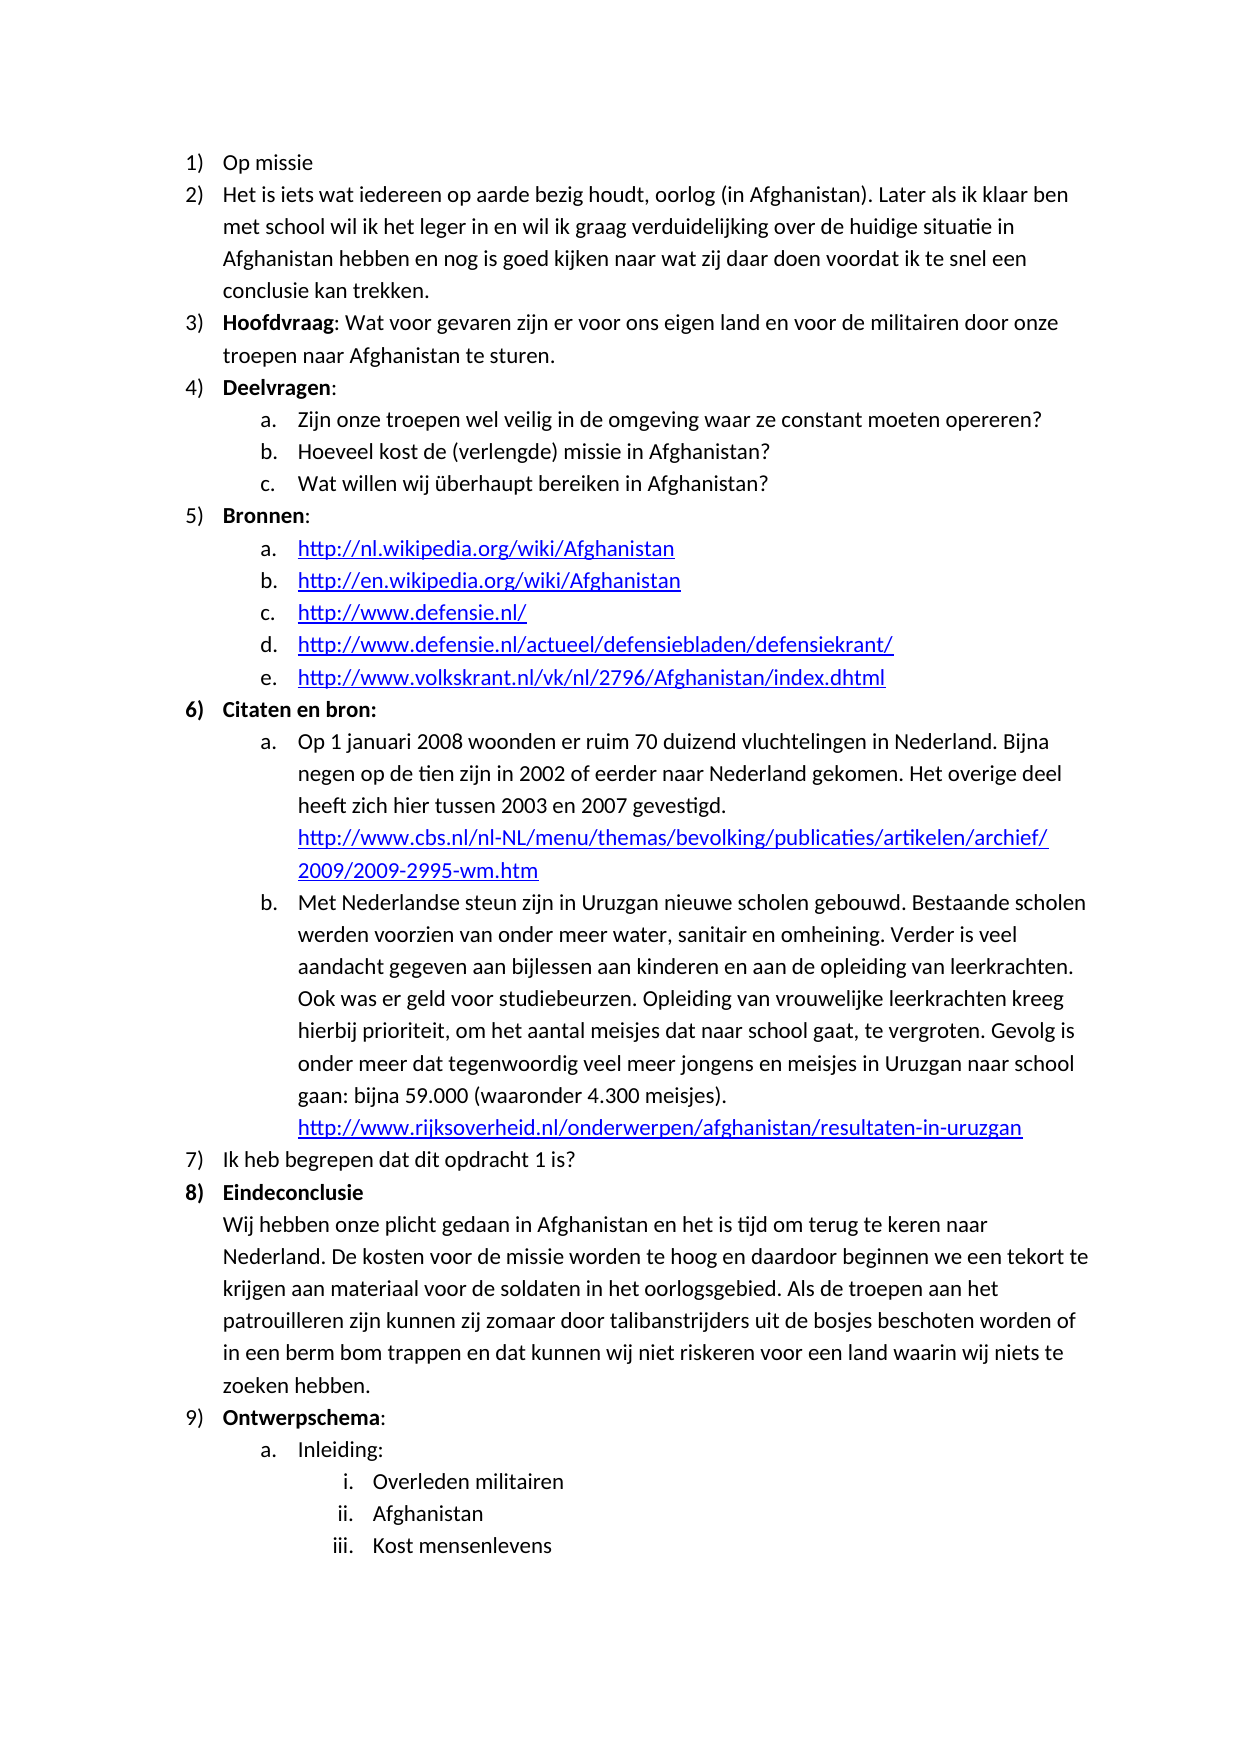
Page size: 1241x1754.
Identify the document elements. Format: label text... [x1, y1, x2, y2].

list Overleden militairen [354, 1467, 1093, 1495]
list Deelvragen: [185, 373, 1093, 401]
list Hoofdvraag: Wat voor gevaren zijn er voor ons eigen land en voor de militairen door onze troepen naar Afghanistan te sturen. [185, 308, 1093, 369]
list Zijn onze troepen wel veilig in de omgeving waar ze constant moeten opereren? [260, 405, 1093, 433]
list http://www.volkskrant.nl/vk/nl/2796/Afghanistan/index.dhtml [260, 663, 1093, 691]
list Wat willen wij überhaupt bereiken in Afghanistan? [260, 469, 1093, 497]
list Met Nederlandse steun zijn in Uruzgan nieuwe scholen gebouwd. Bestaande scholen werden voorzien van onder meer water, sanitair en omheining. Verder is veel aandacht gegeven aan bijlessen aan kinderen en aan de opleiding van leerkrachten. Ook was er geld voor studiebeurzen. Opleiding van vrouwelijke leerkrachten kreeg hierbij prioriteit, om het aantal meisjes dat naar school gaat, te vergroten. Gevolg is onder meer dat tegenwoordig veel meer jongens en meisjes in Uruzgan naar school gaan: bijna 59.000 (waaronder 4.300 meisjes). http://www.rijksoverheid.nl/onderwerpen/afghanistan/resultaten-in-uruzgan [260, 888, 1093, 1141]
list Afghanistan [354, 1499, 1093, 1527]
list Citaten en bron: [185, 695, 1093, 723]
list Het is iets wat iedereen op aarde bezig houdt, oorlog (in Afghanistan). Later als ik klaar ben met school wil ik het leger in en wil ik graag verduidelijking over de huidige situatie in Afghanistan hebben en nog is goed kijken naar wat zij daar doen voordat ik te snel een conclusie kan trekken. [185, 180, 1093, 304]
list Ontwerpschema: [185, 1403, 1093, 1431]
list http://nl.wikipedia.org/wiki/Afghanistan [260, 534, 1093, 562]
list http://en.wikipedia.org/wiki/Afghanistan [260, 566, 1093, 594]
list Op missie [185, 148, 1093, 176]
list Kost mensenlevens [354, 1532, 1093, 1560]
list Op 1 januari 2008 woonden er ruim 70 duizend vluchtelingen in Nederland. Bijna negen op de tien zijn in 2002 of eerder naar Nederland gekomen. Het overige deel heeft zich hier tussen 2003 en 2007 gevestigd. http://www.cbs.nl/nl-NL/menu/themas/bevolking/publicaties/artikelen/archief/2009/2009-2995-wm.htm [260, 727, 1093, 884]
list Hoeveel kost de (verlengde) missie in Afghanistan? [260, 437, 1093, 465]
list Inleiding: [260, 1435, 1093, 1463]
list http://www.defensie.nl/actueel/defensiebladen/defensiekrant/ [260, 630, 1093, 658]
list Eindeconclusie [185, 1178, 1093, 1206]
list Bronnen: [185, 502, 1093, 530]
list Ik heb begrepen dat dit opdracht 1 is? [185, 1145, 1093, 1173]
list http://www.defensie.nl/ [260, 598, 1093, 626]
list Wij hebben onze plicht gedaan in Afghanistan en het is tijd om terug te keren naar Nederland. De kosten voor de missie worden te hoog en daardoor beginnen we een tekort te krijgen aan materiaal voor de soldaten in het oorlogsgebied. Als de troepen aan het patrouilleren zijn kunnen zij zomaar door talibanstrijders uit de bosjes beschoten worden of in een berm bom trappen en dat kunnen wij niet riskeren voor een land waarin wij niets te zoeken hebben. [223, 1210, 1093, 1399]
